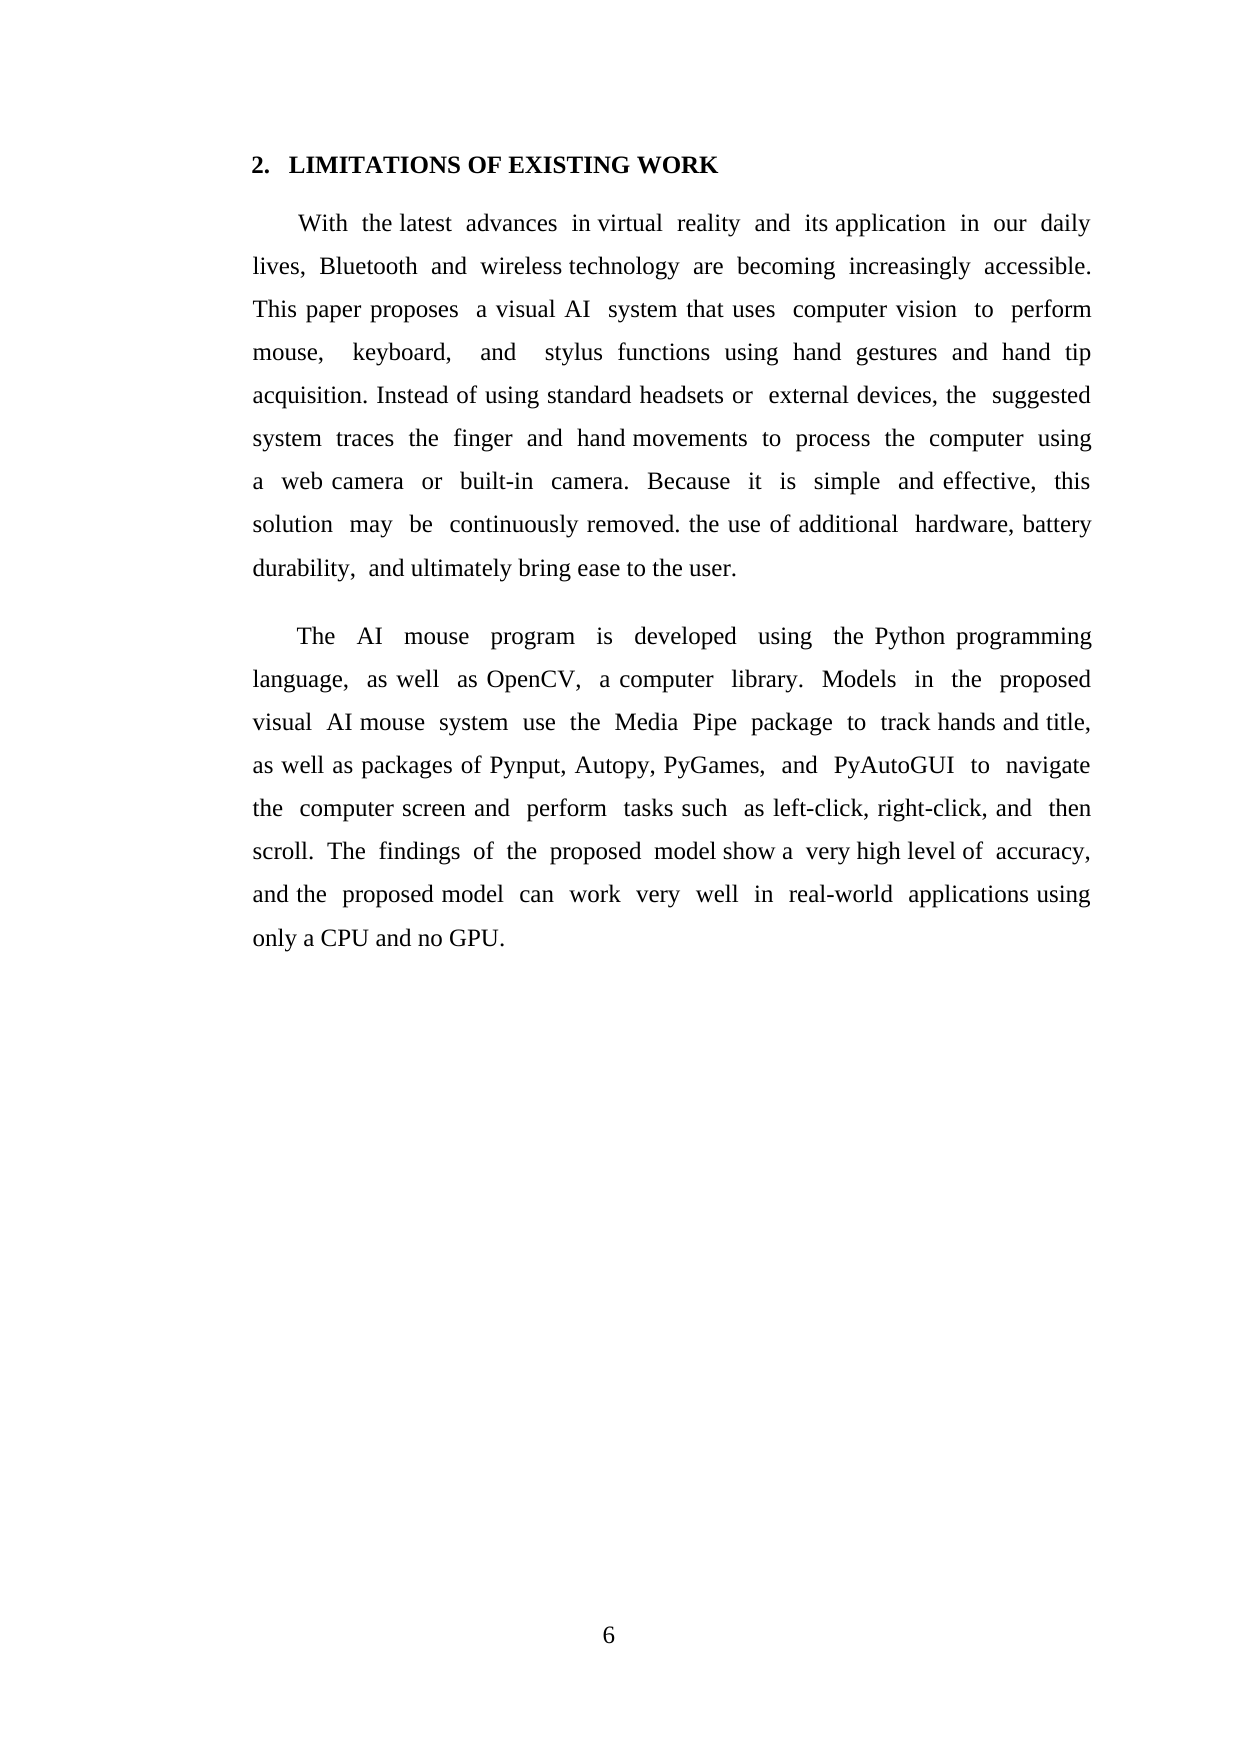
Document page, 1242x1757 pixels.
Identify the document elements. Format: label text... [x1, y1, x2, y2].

subtitle LIMITATIONS OF EXISTING WORK [251, 150, 1094, 179]
text The AI mouse program is developed using the Python programming language, as well as OpenCV, a computer library. Models in the proposed visual AI mouse system use the Media Pipe package to track hands and title, as well as packages of Pynput, Autopy, PyGames, and PyAutoGUI to navigate the computer screen and perform tasks such as left-click, right-click, and then scroll. The findings of the proposed model show a very high level of accuracy, and the proposed model can work very well in real-world applications using only a CPU and no GPU. [252, 621, 1093, 951]
text With the latest advances in virtual reality and its application in our daily lives, Bluetooth and wireless technology are becoming increasingly accessible. This paper proposes a visual AI system that uses computer vision to perform mouse, keyboard, and stylus functions using hand gestures and hand tip acquisition. Instead of using standard headsets or external devices, the suggested system traces the finger and hand movements to process the computer using a web camera or built-in camera. Because it is simple and effective, this solution may be continuously removed. the use of additional hardware, battery durability, and ultimately bring ease to the user. [252, 208, 1093, 581]
